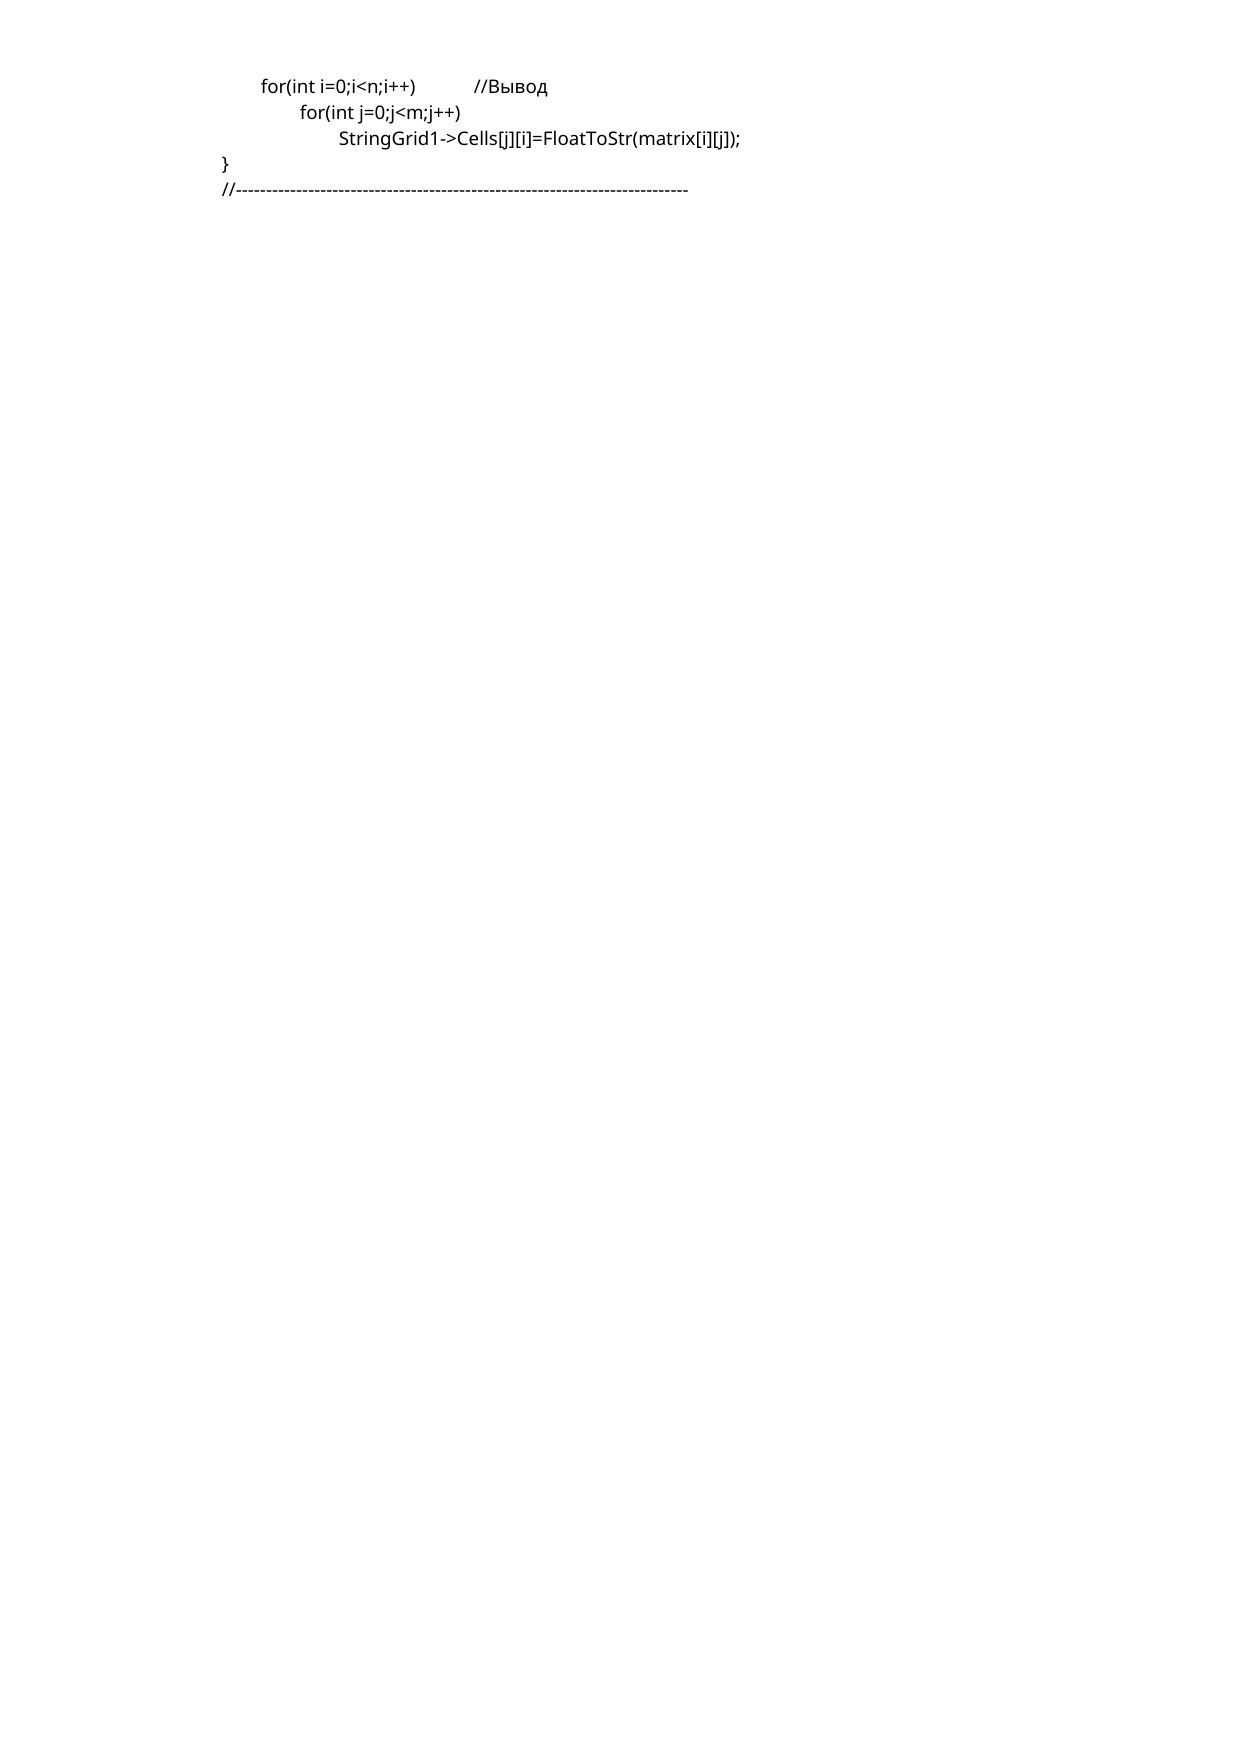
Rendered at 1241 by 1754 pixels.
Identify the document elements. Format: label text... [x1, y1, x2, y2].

text for(int j=0;j<m;j++) [222, 99, 1129, 125]
text //--------------------------------------------------------------------------- [222, 176, 1129, 201]
text StringGrid1->Cells[j][i]=FloatToStr(matrix[i][j]); [222, 125, 1129, 150]
text for(int i=0;i<n;i++) //Вывод [222, 74, 1129, 99]
text } [222, 150, 1129, 176]
